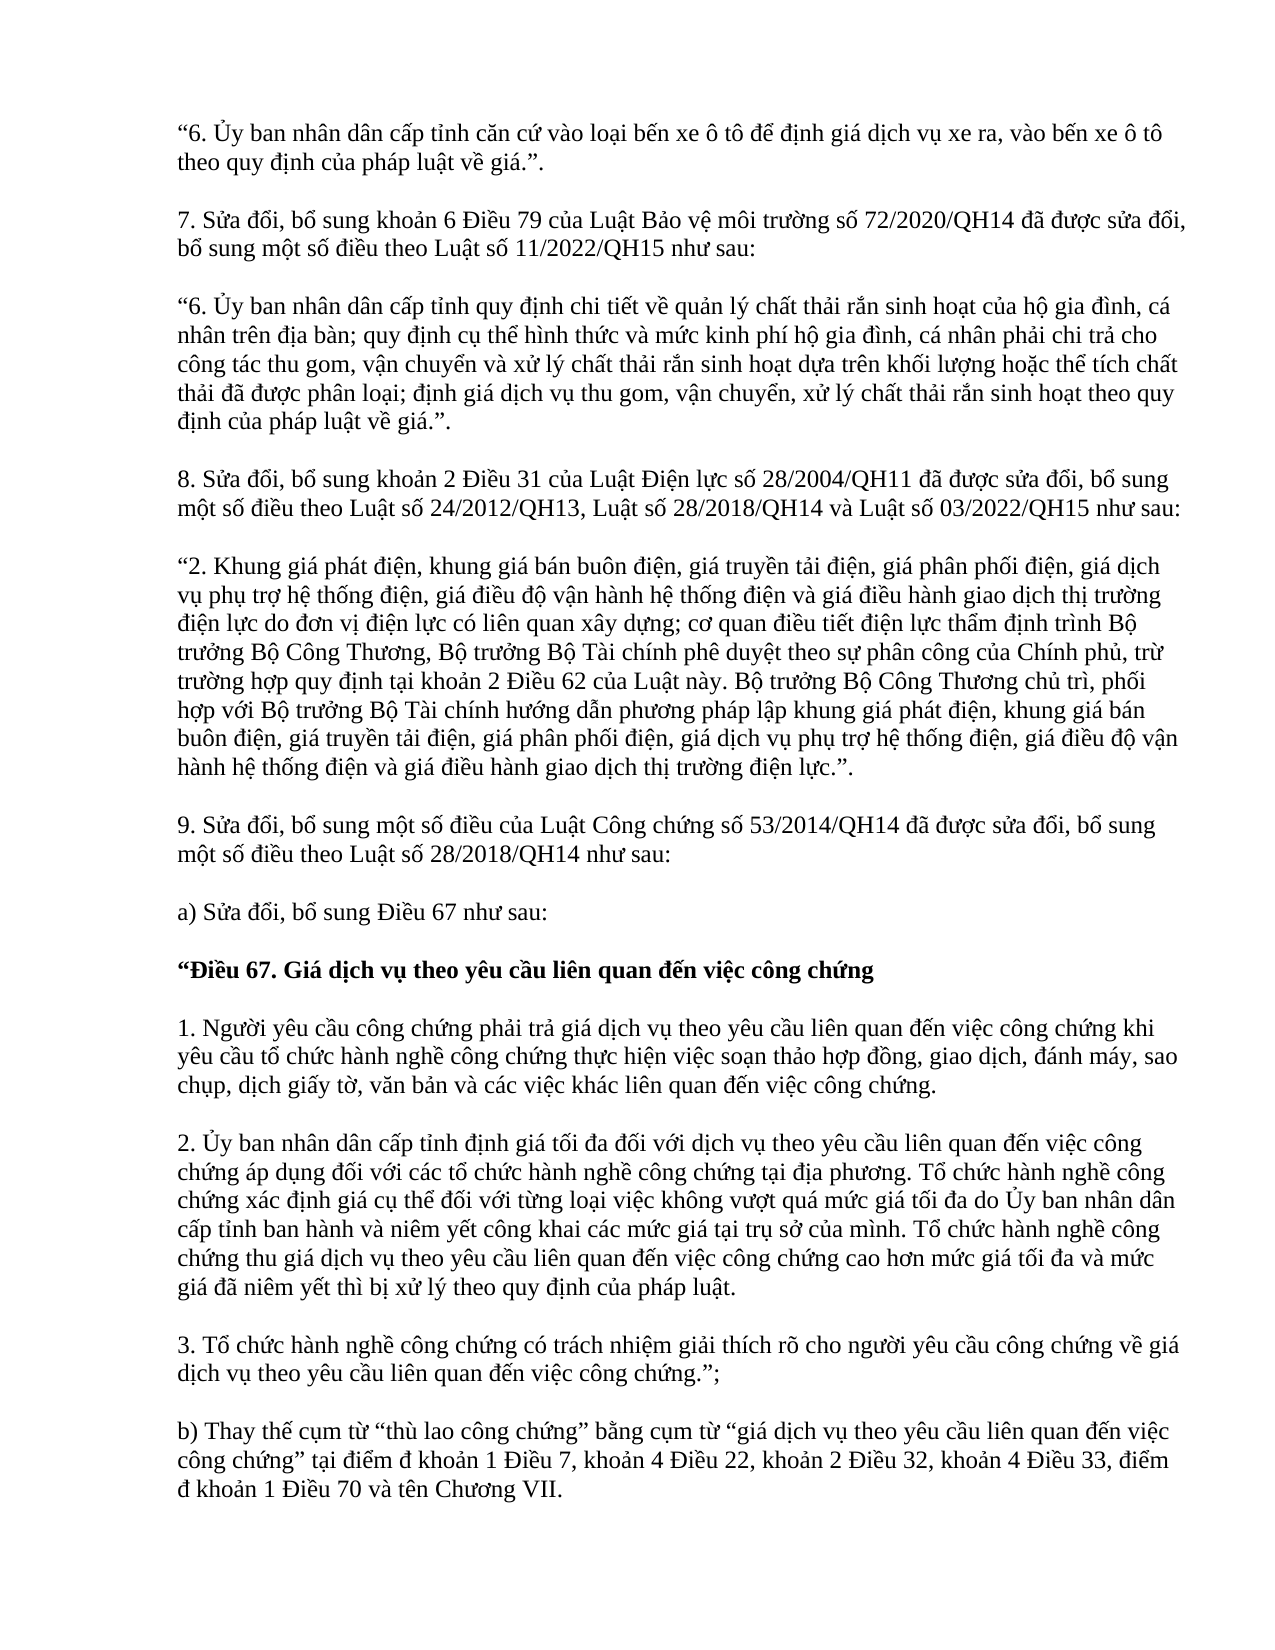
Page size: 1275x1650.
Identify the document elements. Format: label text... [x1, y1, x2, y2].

text “6. Ủy ban nhân dân cấp tỉnh căn cứ vào loại bến xe ô tô để định giá dịch vụ xe ra, vào bến xe ô tô theo quy định của pháp luật về giá.”. [177, 118, 1186, 176]
text “2. Khung giá phát điện, khung giá bán buôn điện, giá truyền tải điện, giá phân phối điện, giá dịch vụ phụ trợ hệ thống điện, giá điều độ vận hành hệ thống điện và giá điều hành giao dịch thị trường điện lực do đơn vị điện lực có liên quan xây dựng; cơ quan điều tiết điện lực thẩm định trình Bộ trưởng Bộ Công Thương, Bộ trưởng Bộ Tài chính phê duyệt theo sự phân công của Chính phủ, trừ trường hợp quy định tại khoản 2 Điều 62 của Luật này. Bộ trưởng Bộ Công Thương chủ trì, phối hợp với Bộ trưởng Bộ Tài chính hướng dẫn phương pháp lập khung giá phát điện, khung giá bán buôn điện, giá truyền tải điện, giá phân phối điện, giá dịch vụ phụ trợ hệ thống điện, giá điều độ vận hành hệ thống điện và giá điều hành giao dịch thị trường điện lực.”. [177, 551, 1186, 781]
text “6. Ủy ban nhân dân cấp tỉnh quy định chi tiết về quản lý chất thải rắn sinh hoạt của hộ gia đình, cá nhân trên địa bàn; quy định cụ thể hình thức và mức kinh phí hộ gia đình, cá nhân phải chi trả cho công tác thu gom, vận chuyển và xử lý chất thải rắn sinh hoạt dựa trên khối lượng hoặc thể tích chất thải đã được phân loại; định giá dịch vụ thu gom, vận chuyển, xử lý chất thải rắn sinh hoạt theo quy định của pháp luật về giá.”. [177, 291, 1186, 435]
text a) Sửa đổi, bổ sung Điều 67 như sau: [177, 897, 1186, 926]
text 2. Ủy ban nhân dân cấp tỉnh định giá tối đa đối với dịch vụ theo yêu cầu liên quan đến việc công chứng áp dụng đối với các tổ chức hành nghề công chứng tại địa phương. Tổ chức hành nghề công chứng xác định giá cụ thể đối với từng loại việc không vượt quá mức giá tối đa do Ủy ban nhân dân cấp tỉnh ban hành và niêm yết công khai các mức giá tại trụ sở của mình. Tổ chức hành nghề công chứng thu giá dịch vụ theo yêu cầu liên quan đến việc công chứng cao hơn mức giá tối đa và mức giá đã niêm yết thì bị xử lý theo quy định của pháp luật. [177, 1128, 1186, 1301]
text 8. Sửa đổi, bổ sung khoản 2 Điều 31 của Luật Điện lực số 28/2004/QH11 đã được sửa đổi, bổ sung một số điều theo Luật số 24/2012/QH13, Luật số 28/2018/QH14 và Luật số 03/2022/QH15 như sau: [177, 464, 1186, 522]
text b) Thay thế cụm từ “thù lao công chứng” bằng cụm từ “giá dịch vụ theo yêu cầu liên quan đến việc công chứng” tại điểm đ khoản 1 Điều 7, khoản 4 Điều 22, khoản 2 Điều 32, khoản 4 Điều 33, điểm đ khoản 1 Điều 70 và tên Chương VII. [177, 1416, 1186, 1503]
text 9. Sửa đổi, bổ sung một số điều của Luật Công chứng số 53/2014/QH14 đã được sửa đổi, bổ sung một số điều theo Luật số 28/2018/QH14 như sau: [177, 810, 1186, 868]
text 3. Tổ chức hành nghề công chứng có trách nhiệm giải thích rõ cho người yêu cầu công chứng về giá dịch vụ theo yêu cầu liên quan đến việc công chứng.”; [177, 1330, 1186, 1387]
text 1. Người yêu cầu công chứng phải trả giá dịch vụ theo yêu cầu liên quan đến việc công chứng khi yêu cầu tổ chức hành nghề công chứng thực hiện việc soạn thảo hợp đồng, giao dịch, đánh máy, sao chụp, dịch giấy tờ, văn bản và các việc khác liên quan đến việc công chứng. [177, 1013, 1186, 1099]
text 7. Sửa đổi, bổ sung khoản 6 Điều 79 của Luật Bảo vệ môi trường số 72/2020/QH14 đã được sửa đổi, bổ sung một số điều theo Luật số 11/2022/QH15 như sau: [177, 205, 1186, 262]
text “Điều 67. Giá dịch vụ theo yêu cầu liên quan đến việc công chứng [177, 955, 1186, 983]
